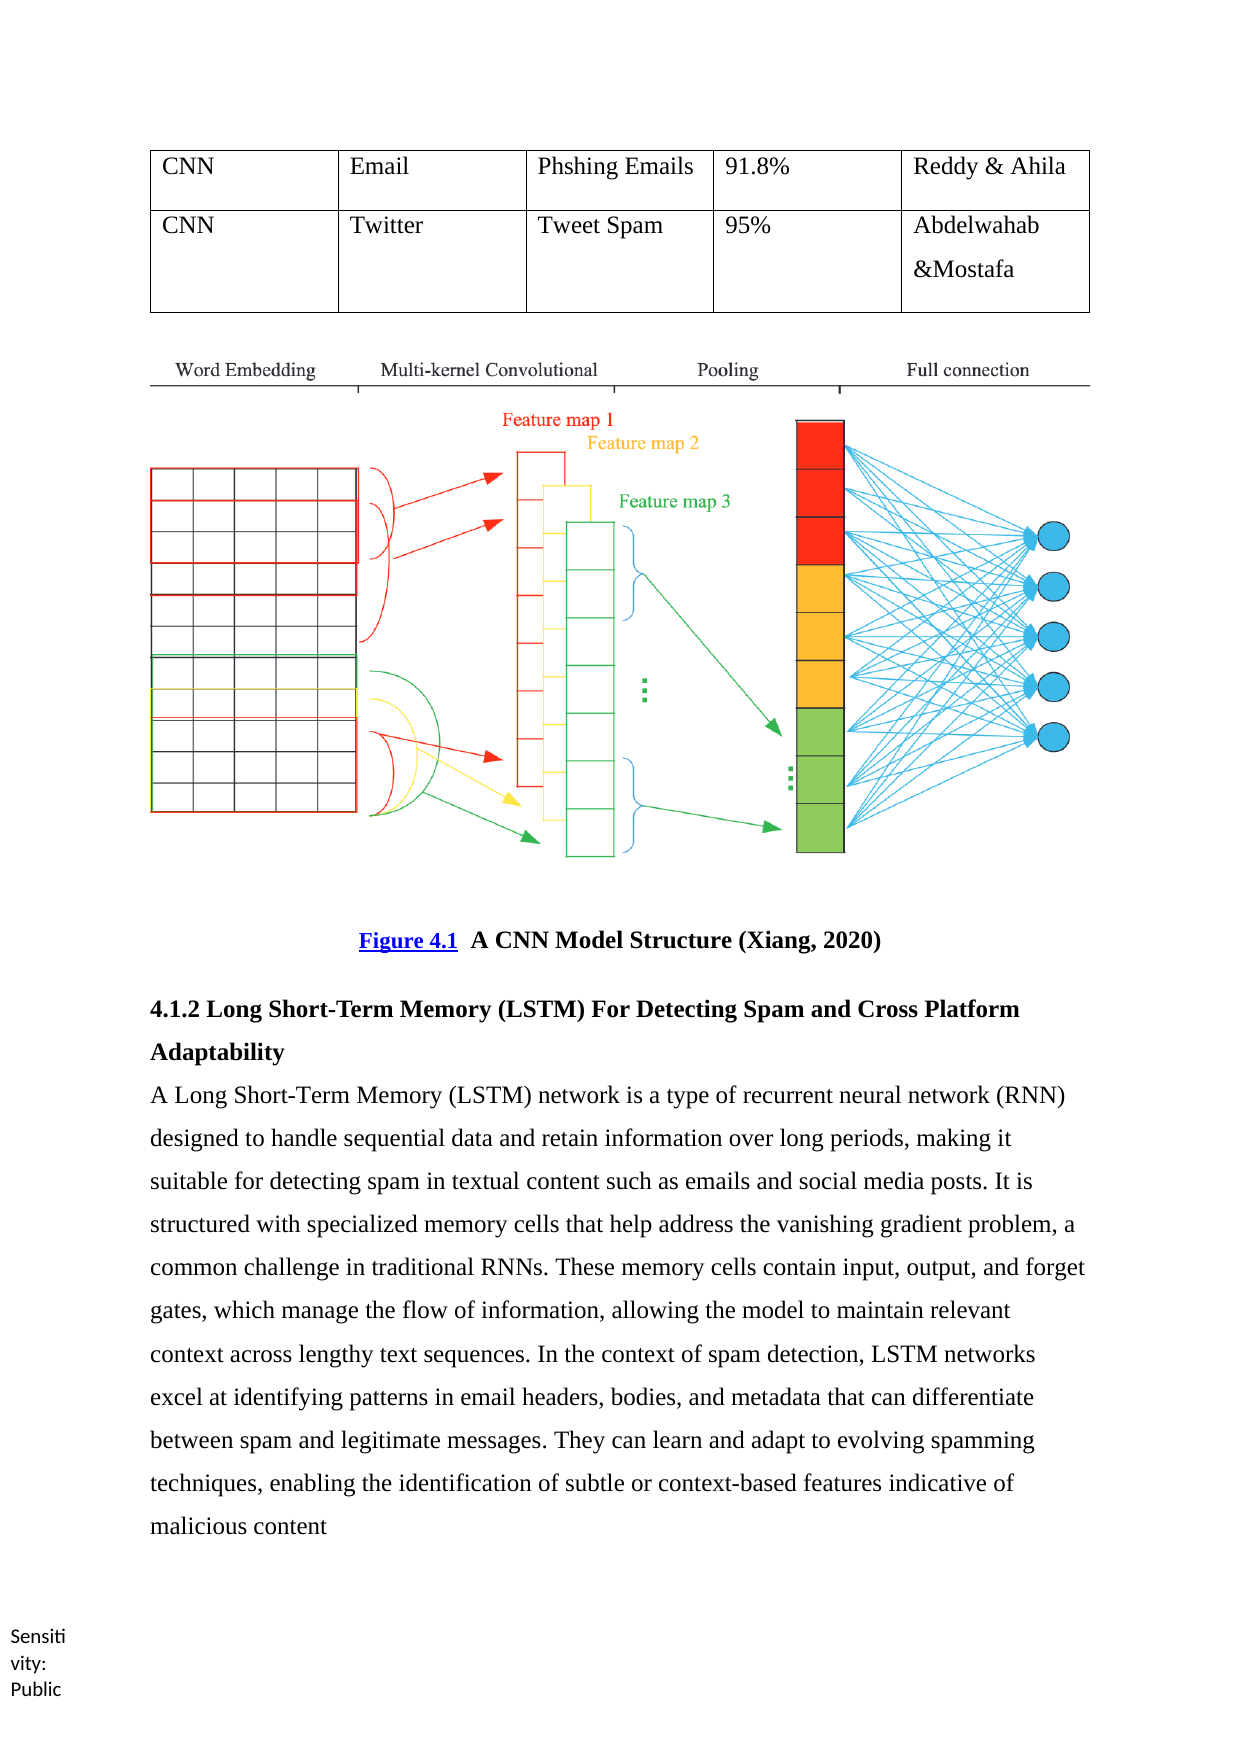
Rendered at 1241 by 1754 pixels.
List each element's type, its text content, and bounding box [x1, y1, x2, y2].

table_cell Twitter [339, 211, 526, 312]
picture [150, 338, 1091, 882]
subtitle 4.1.2 Long Short-Term Memory (LSTM) For Detecting Spam and Cross Platform Adaptability [150, 994, 1090, 1066]
table_cell Tweet Spam [527, 211, 713, 312]
table_cell Abdelwahab &Mostafa [902, 211, 1089, 312]
table_cell 91.8% [714, 151, 901, 209]
table_cell Phshing Emails [527, 151, 713, 209]
table_cell Email [339, 151, 526, 209]
table_cell CNN [151, 151, 338, 209]
table_cell 95% [714, 211, 901, 312]
text A Long Short-Term Memory (LSTM) network is a type of recurrent neural network (RNN) designed to handle sequential data and retain information over long periods, making it suitable for detecting spam in textual content such as emails and social media posts. It is structured with specialized memory cells that help address the vanishing gradient problem, a common challenge in traditional RNNs. These memory cells contain input, output, and forget gates, which manage the flow of information, allowing the model to maintain relevant context across lengthy text sequences. In the context of spam detection, LSTM networks excel at identifying patterns in email headers, bodies, and metadata that can differentiate between spam and legitimate messages. They can learn and adapt to evolving spamming techniques, enabling the identification of subtle or context-based features indicative of malicious content [150, 1080, 1090, 1540]
text Figure 4.1 A CNN Model Structure (Xiang, 2020) [150, 926, 1090, 954]
table_cell Reddy & Ahila [902, 151, 1089, 209]
table_cell CNN [151, 211, 338, 312]
